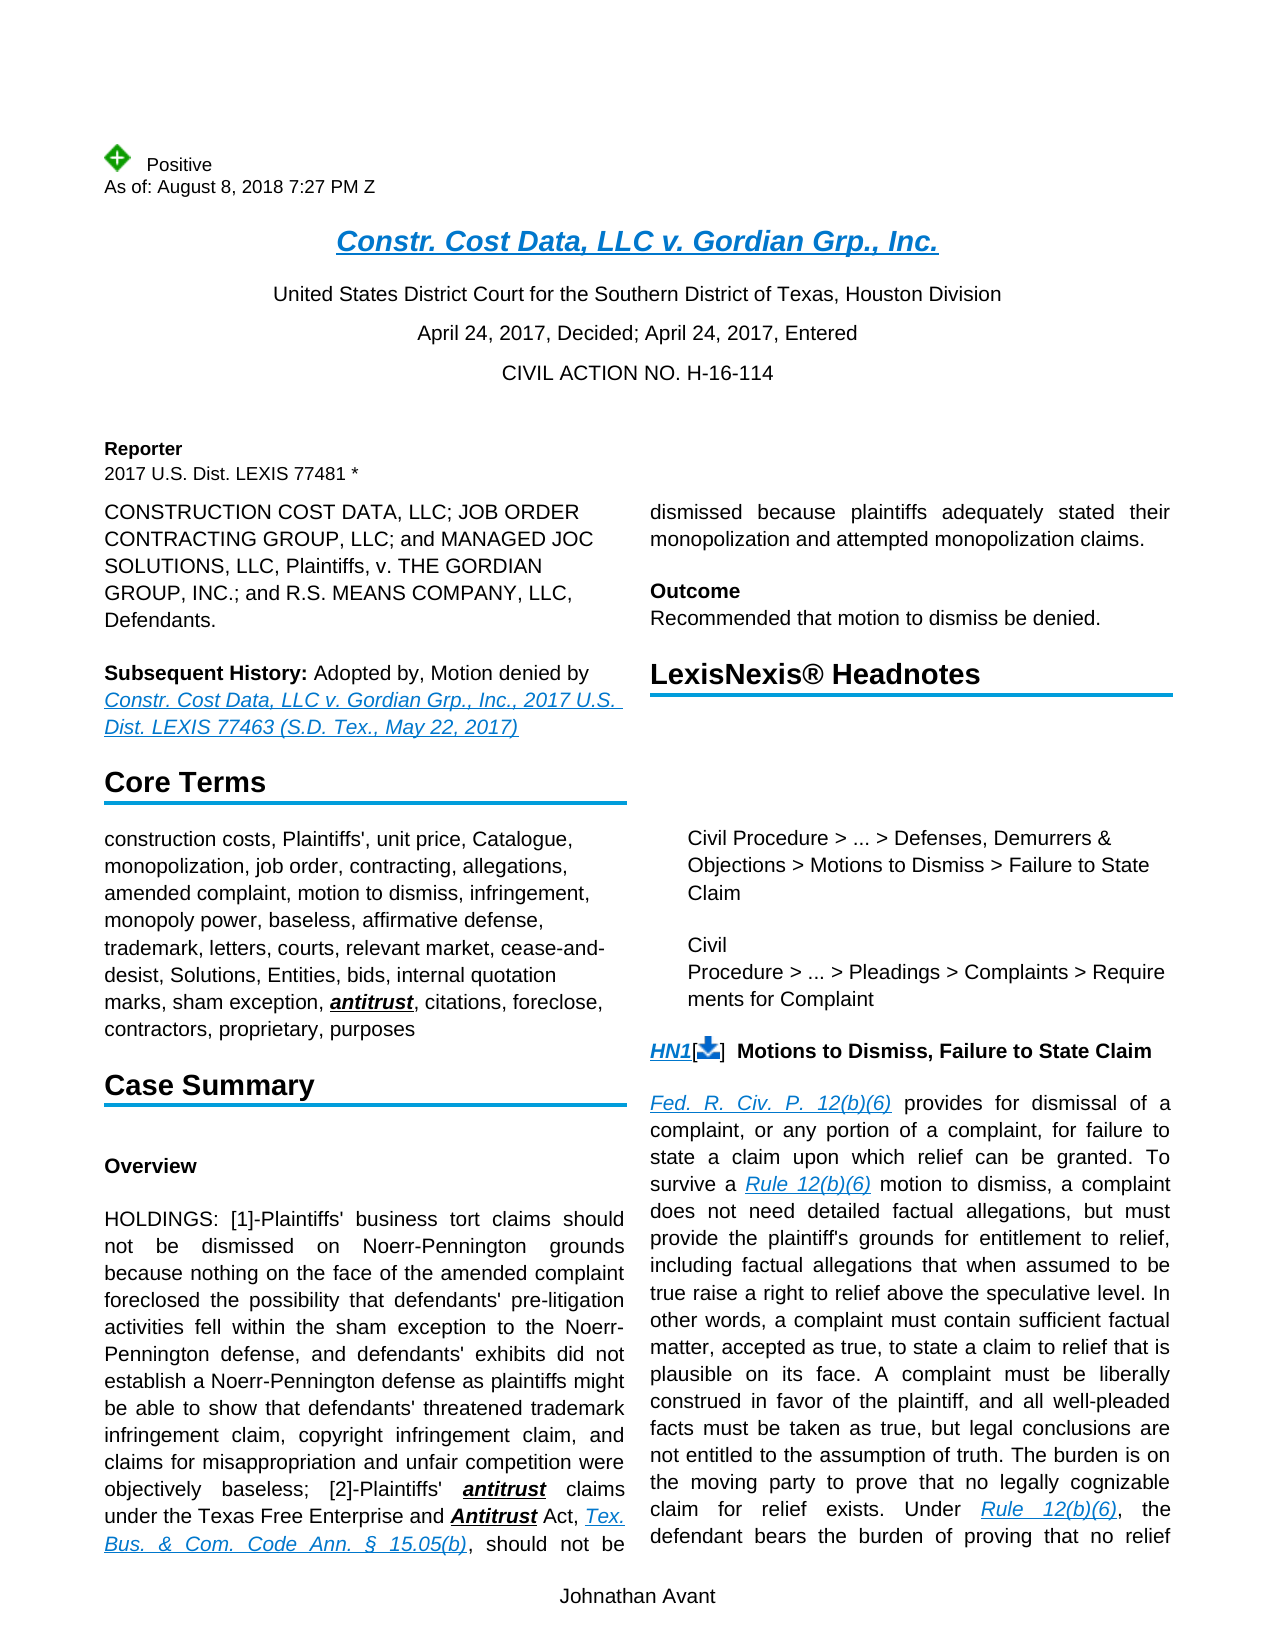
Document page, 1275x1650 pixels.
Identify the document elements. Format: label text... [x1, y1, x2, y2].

picture [104, 144, 131, 172]
text Outcome [650, 576, 1171, 603]
text Positive As of: August 8, 2018 7:27 PM Z [104, 145, 1171, 197]
text HOLDINGS: [1]-Plaintiffs' business tort claims should not be dismissed on Noerr-Pennington grounds because nothing on the face of the amended complaint foreclosed the possibility that defendants' pre-litigation activities fell within the sham exception to the Noerr-Pennington defense, and defendants' exhibits did not establish a Noerr-Pennington defense as plaintiffs might be able to show that defendants' threatened trademark infringement claim, copyright infringement claim, and claims for misappropriation and unfair competition were objectively baseless; [2]-Plaintiffs' antitrust claims under the Texas Free Enterprise and Antitrust Act, Tex. Bus. & Com. Code Ann. § 15.05(b), should not be dismissed because plaintiffs adequately stated their monopolization and attempted monopolization claims. [104, 1203, 625, 1555]
subtitle Constr. Cost Data, LLC v. Gordian Grp., Inc. [104, 222, 1171, 258]
text LexisNexis® Headnotes [650, 655, 1171, 691]
text Case Summary [104, 1066, 625, 1101]
text Subsequent History: Adopted by, Motion denied by Constr. Cost Data, LLC v. Gordian Grp., Inc., 2017 U.S. Dist. LEXIS 77463 (S.D. Tex., May 22, 2017) [104, 657, 625, 738]
text HN1[] Motions to Dismiss, Failure to State Claim [650, 1036, 1171, 1063]
picture [697, 1036, 720, 1059]
text April 24, 2017, Decided; April 24, 2017, Entered [104, 318, 1171, 345]
text construction costs, Plaintiffs', unit price, Catalogue, monopolization, job order, contracting, allegations, amended complaint, motion to dismiss, infringement, monopoly power, baseless, affirmative defense, trademark, letters, courts, relevant market, cease-and-desist, Solutions, Entities, bids, internal quotation marks, sham exception, antitrust, citations, foreclose, contractors, proprietary, purposes [104, 824, 625, 1041]
text Civil Procedure > ... > Defenses, Demurrers & Objections > Motions to Dismiss > Failure to State Claim [687, 823, 1171, 904]
text CONSTRUCTION COST DATA, LLC; JOB ORDER CONTRACTING GROUP, LLC; and MANAGED JOC SOLUTIONS, LLC, Plaintiffs, v. THE GORDIAN GROUP, INC.; and R.S. MEANS COMPANY, LLC, Defendants. [104, 497, 625, 632]
text Overview [104, 1151, 625, 1178]
text Core Terms [104, 763, 625, 799]
text Civil Procedure > ... > Pleadings > Complaints > Requirements for Complaint [687, 929, 1171, 1011]
text Reporter [104, 434, 1171, 459]
text CIVIL ACTION NO. H-16-114 [104, 358, 1171, 385]
text United States District Court for the Southern District of Texas, Houston Division [104, 278, 1171, 306]
text 2017 U.S. Dist. LEXIS 77481 * [104, 459, 1171, 484]
text Recommended that motion to dismiss be denied. [650, 603, 1171, 630]
